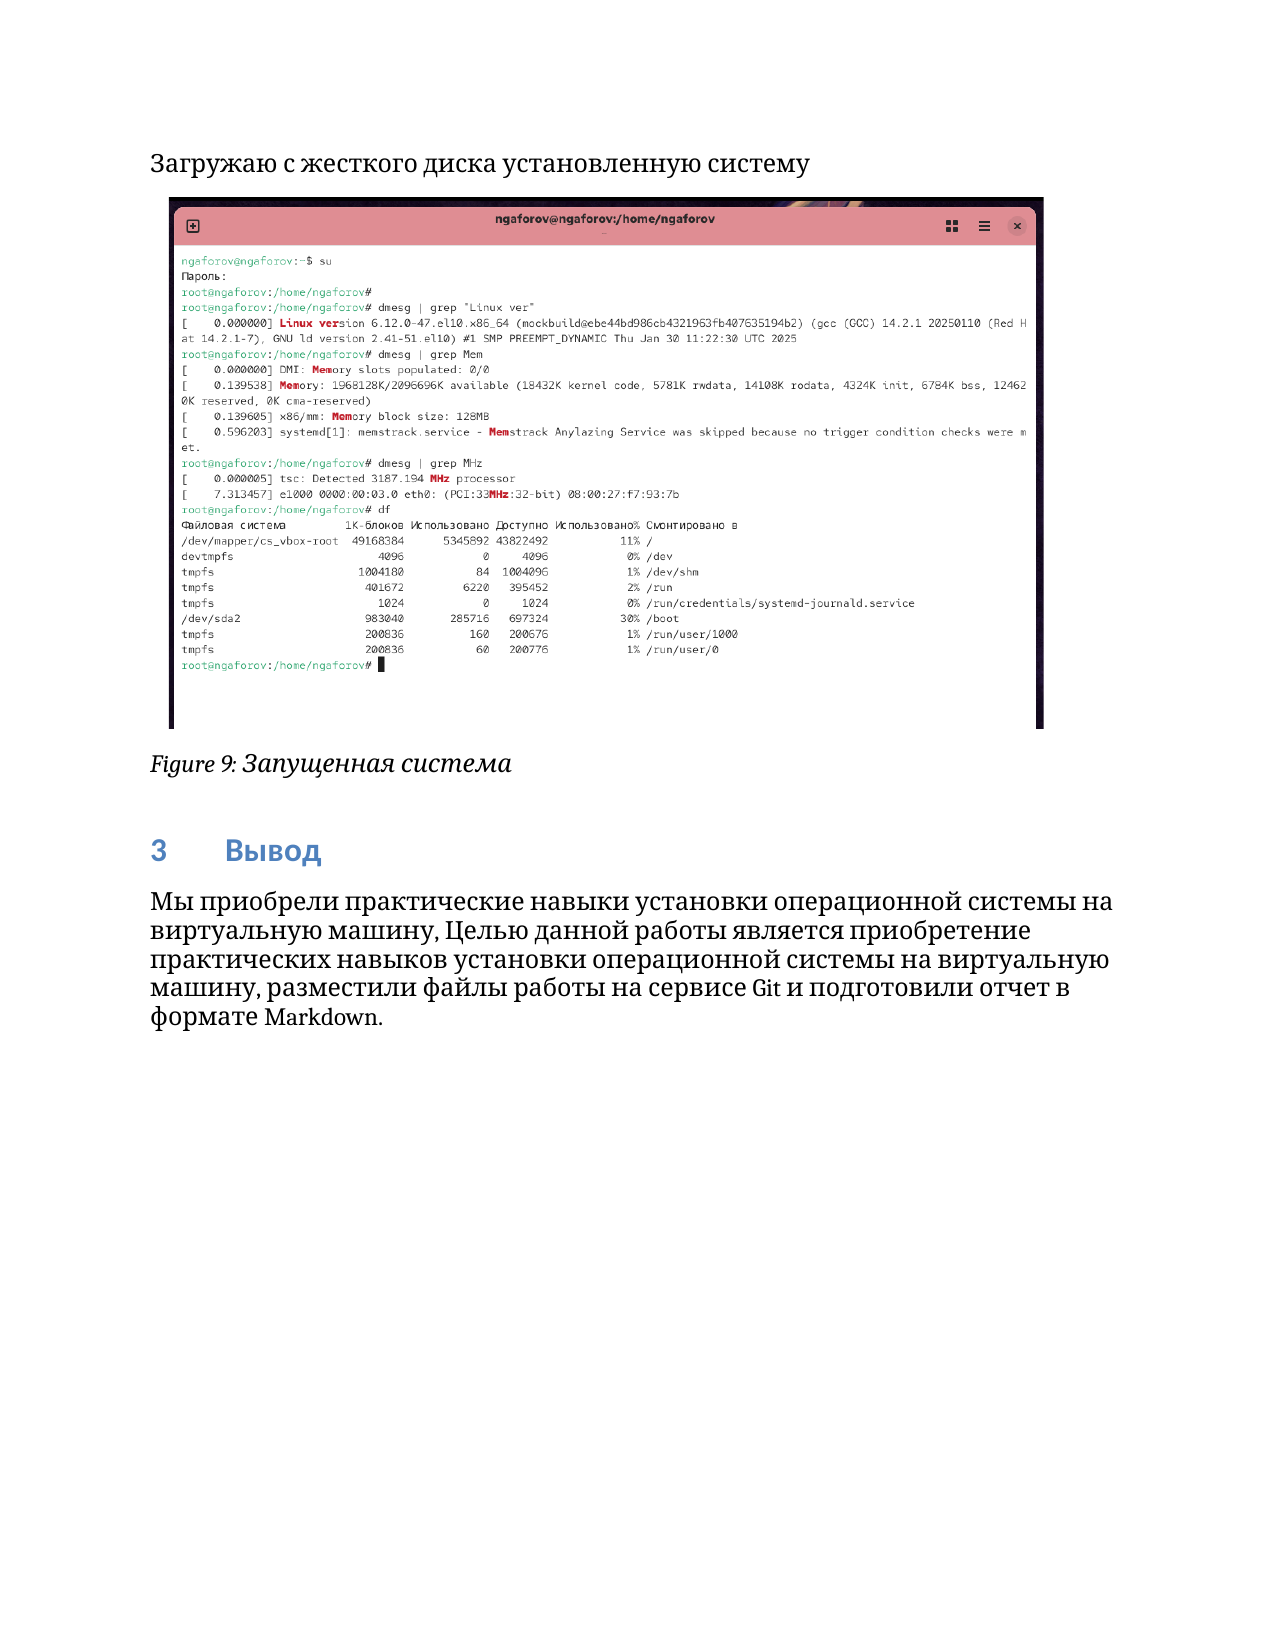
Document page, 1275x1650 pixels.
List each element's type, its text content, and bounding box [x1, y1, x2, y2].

text Figure 9: Запущенная система [150, 750, 1125, 779]
text Загружаю с жесткого диска установленную систему [150, 150, 1125, 179]
text Мы приобрели практические навыки установки операционной системы на виртуальную машину, Целью данной работы является приобретение практических навыков установки операционной системы на виртуальную машину, разместили файлы работы на сервисе Git и подготовили отчет в формате Markdown. [150, 888, 1125, 1032]
subtitle 3 Вывод [150, 829, 1125, 869]
picture [168, 197, 1044, 729]
